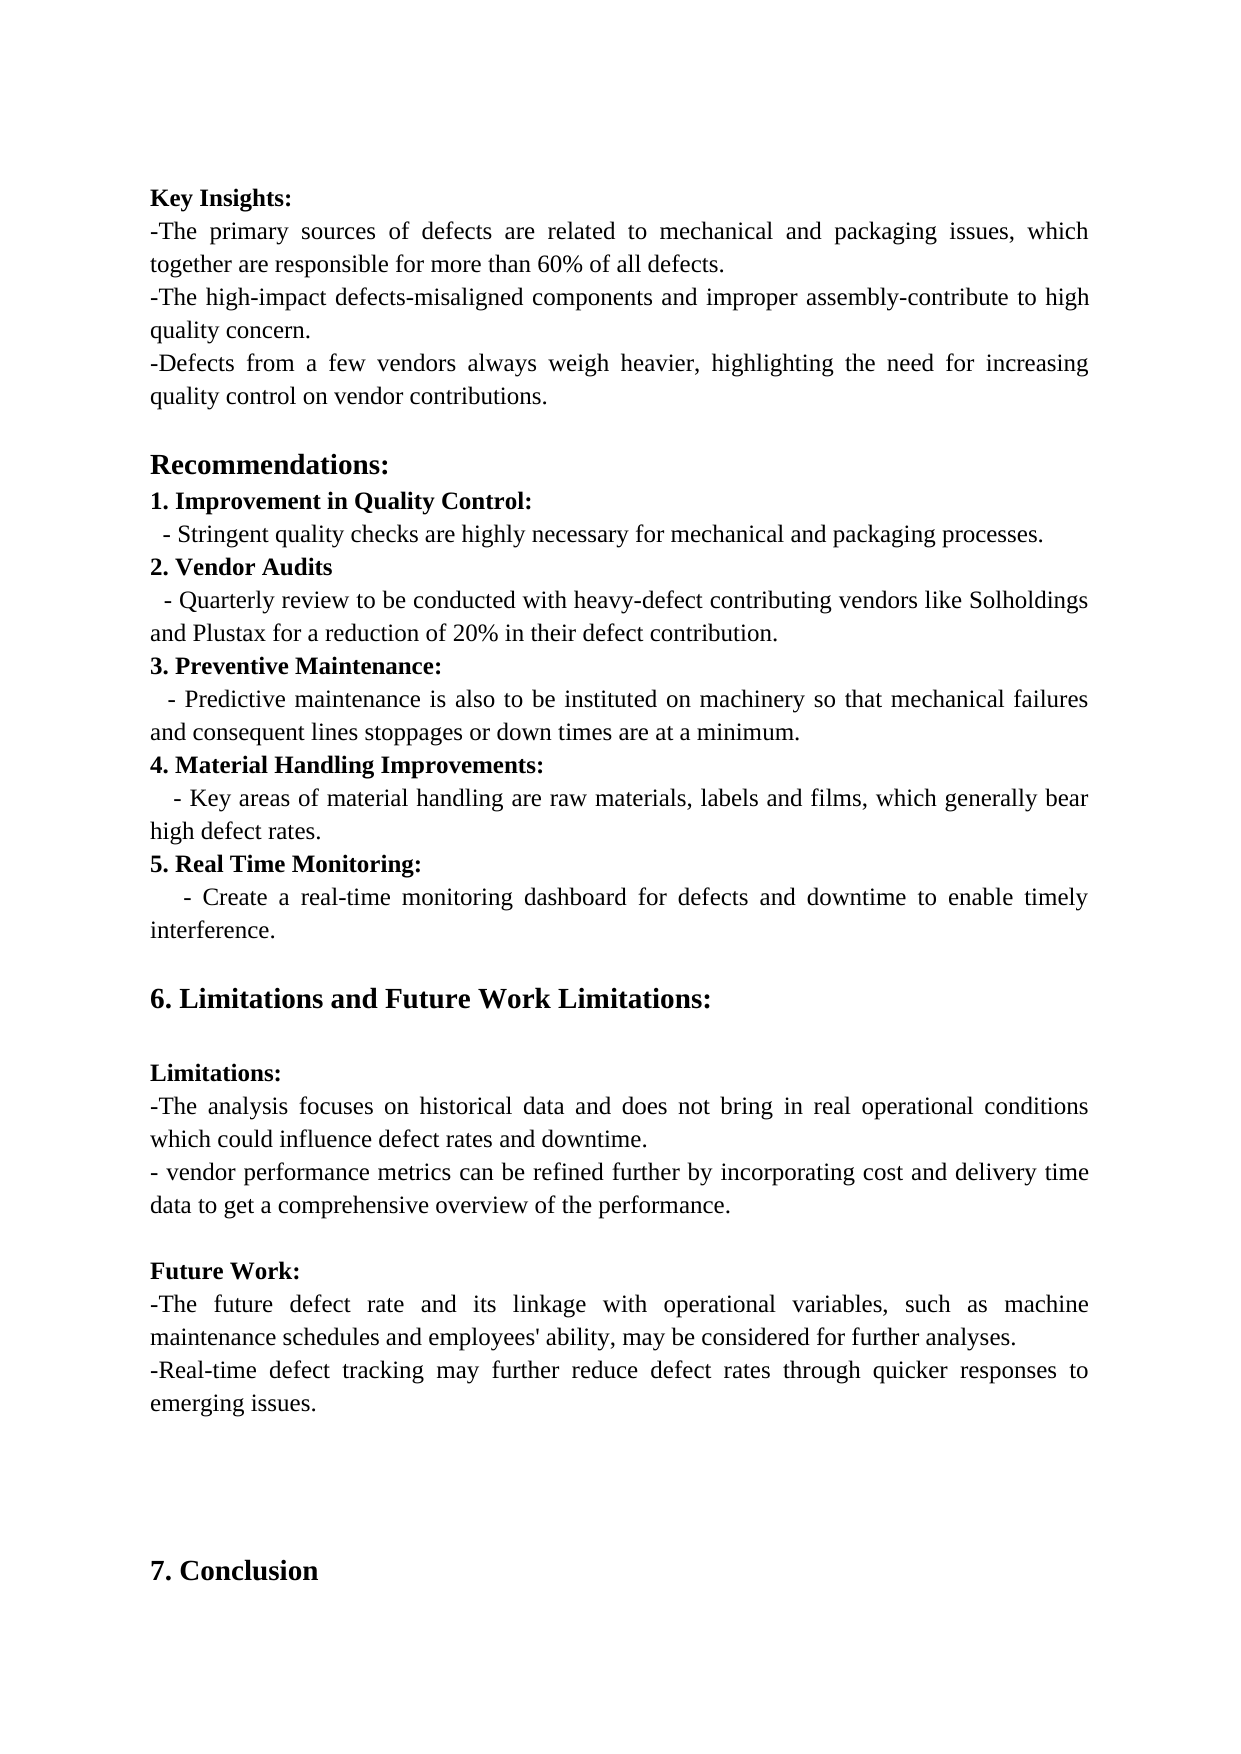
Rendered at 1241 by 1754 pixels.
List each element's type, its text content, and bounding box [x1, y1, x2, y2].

text -The primary sources of defects are related to mechanical and packaging issues, which together are responsible for more than 60% of all defects. [150, 216, 1090, 278]
text Limitations: [150, 1058, 1090, 1087]
text - Create a real-time monitoring dashboard for defects and downtime to enable timely interference. [150, 882, 1090, 944]
text -The future defect rate and its linkage with operational variables, such as machine maintenance schedules and employees' ability, may be considered for further analyses. [150, 1289, 1090, 1351]
text Key Insights: [150, 183, 1090, 212]
text 6. Limitations and Future Work Limitations: [150, 981, 1090, 1014]
text 2. Vendor Audits [150, 552, 1090, 581]
text 1. Improvement in Quality Control: [150, 486, 1090, 514]
text Future Work: [150, 1256, 1090, 1285]
text - vendor performance metrics can be refined further by incorporating cost and delivery time data to get a comprehensive overview of the performance. [150, 1157, 1090, 1219]
text 3. Preventive Maintenance: [150, 651, 1090, 679]
text -The analysis focuses on historical data and does not bring in real operational conditions which could influence defect rates and downtime. [150, 1091, 1090, 1153]
text -Real-time defect tracking may further reduce defect rates through quicker responses to emerging issues. [150, 1355, 1090, 1417]
text Recommendations: [150, 447, 1090, 481]
text - Predictive maintenance is also to be instituted on machinery so that mechanical failures and consequent lines stoppages or down times are at a minimum. [150, 684, 1090, 746]
text - Stringent quality checks are highly necessary for mechanical and packaging processes. [150, 519, 1090, 547]
text - Quarterly review to be conducted with heavy-defect contributing vendors like Solholdings and Plustax for a reduction of 20% in their defect contribution. [150, 585, 1090, 647]
text - Key areas of material handling are raw materials, labels and films, which generally bear high defect rates. [150, 783, 1090, 845]
text 4. Material Handling Improvements: [150, 750, 1090, 779]
text 7. Conclusion [150, 1553, 1090, 1587]
text -The high-impact defects-misaligned components and improper assembly-contribute to high quality concern. [150, 282, 1090, 344]
text -Defects from a few vendors always weigh heavier, highlighting the need for increasing quality control on vendor contributions. [150, 348, 1090, 410]
text 5. Real Time Monitoring: [150, 849, 1090, 878]
